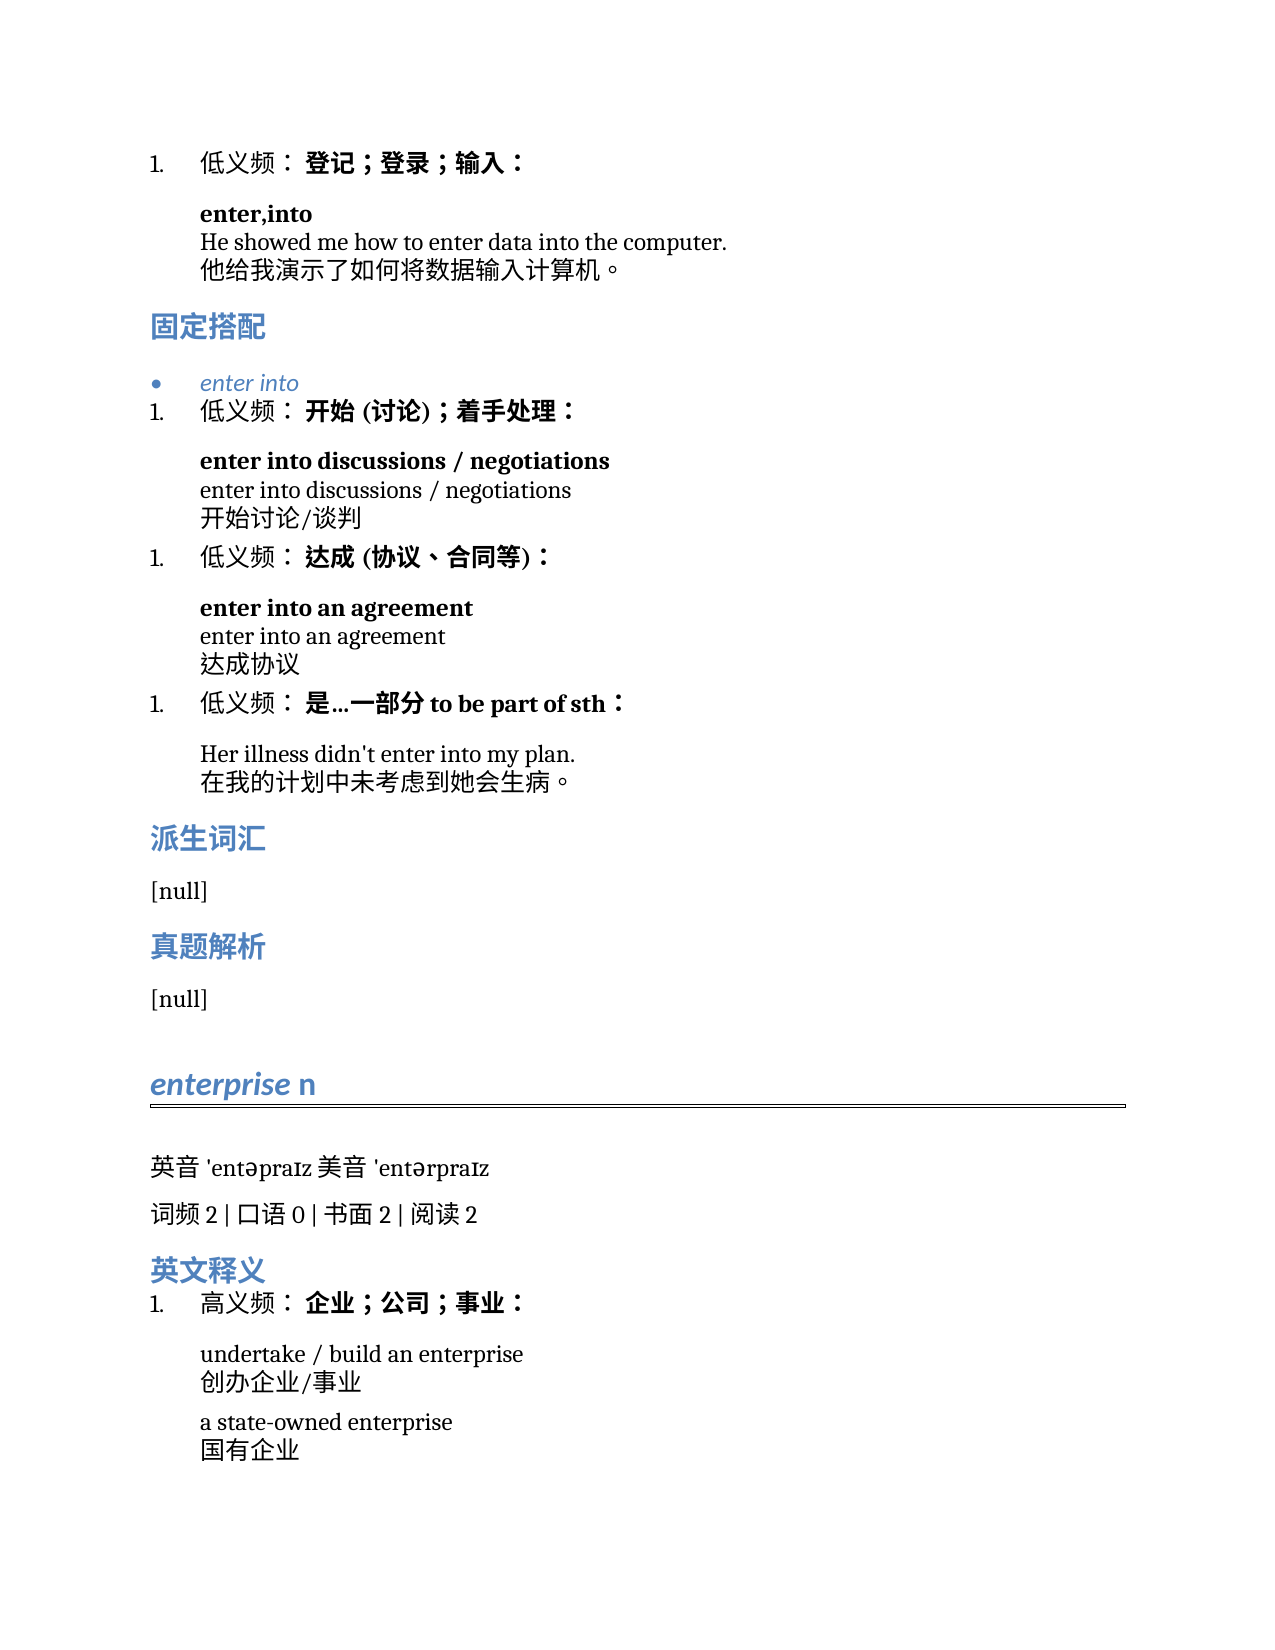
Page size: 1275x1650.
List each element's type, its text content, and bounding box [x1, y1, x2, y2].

text undertake / build an enterprise 创办企业/事业 [200, 1340, 1075, 1397]
text 英音 'entəpraɪz 美音 'entərpraɪz [150, 1154, 1125, 1182]
text enter,into He showed me how to enter data into the computer. 他给我演示了如何将数据输入计算机。 [200, 199, 1075, 286]
list 低义频： 是…一部分to be part of sth： [150, 690, 1125, 719]
text a state-owned enterprise 国有企业 [200, 1408, 1075, 1465]
text Her illness didn't enter into my plan. 在我的计划中未考虑到她会生病。 [200, 740, 1075, 797]
text [null] [150, 877, 1125, 905]
subtitle 派生词汇 [150, 818, 1125, 858]
text 词频 2 | 口语 0 | 书面 2 | 阅读 2 [150, 1201, 1125, 1230]
subtitle 固定搭配 [150, 307, 1125, 346]
subtitle 英文释义 [150, 1251, 1125, 1290]
text enter into discussions / negotiations enter into discussions / negotiations 开始讨论/谈判 [200, 447, 1075, 533]
list 高义频： 企业；公司；事业： [150, 1290, 1125, 1319]
list 低义频： 登记；登录；输入： [150, 150, 1125, 179]
text [null] [150, 984, 1125, 1013]
subtitle 真题解析 [150, 926, 1125, 966]
text enter into an agreement enter into an agreement 达成协议 [200, 593, 1075, 680]
subtitle enter into [150, 367, 1125, 398]
list 低义频： 开始 (讨论)；着手处理： [150, 398, 1125, 426]
list 低义频： 达成 (协议、合同等)： [150, 544, 1125, 573]
subtitle enterprise n [150, 1063, 1125, 1104]
